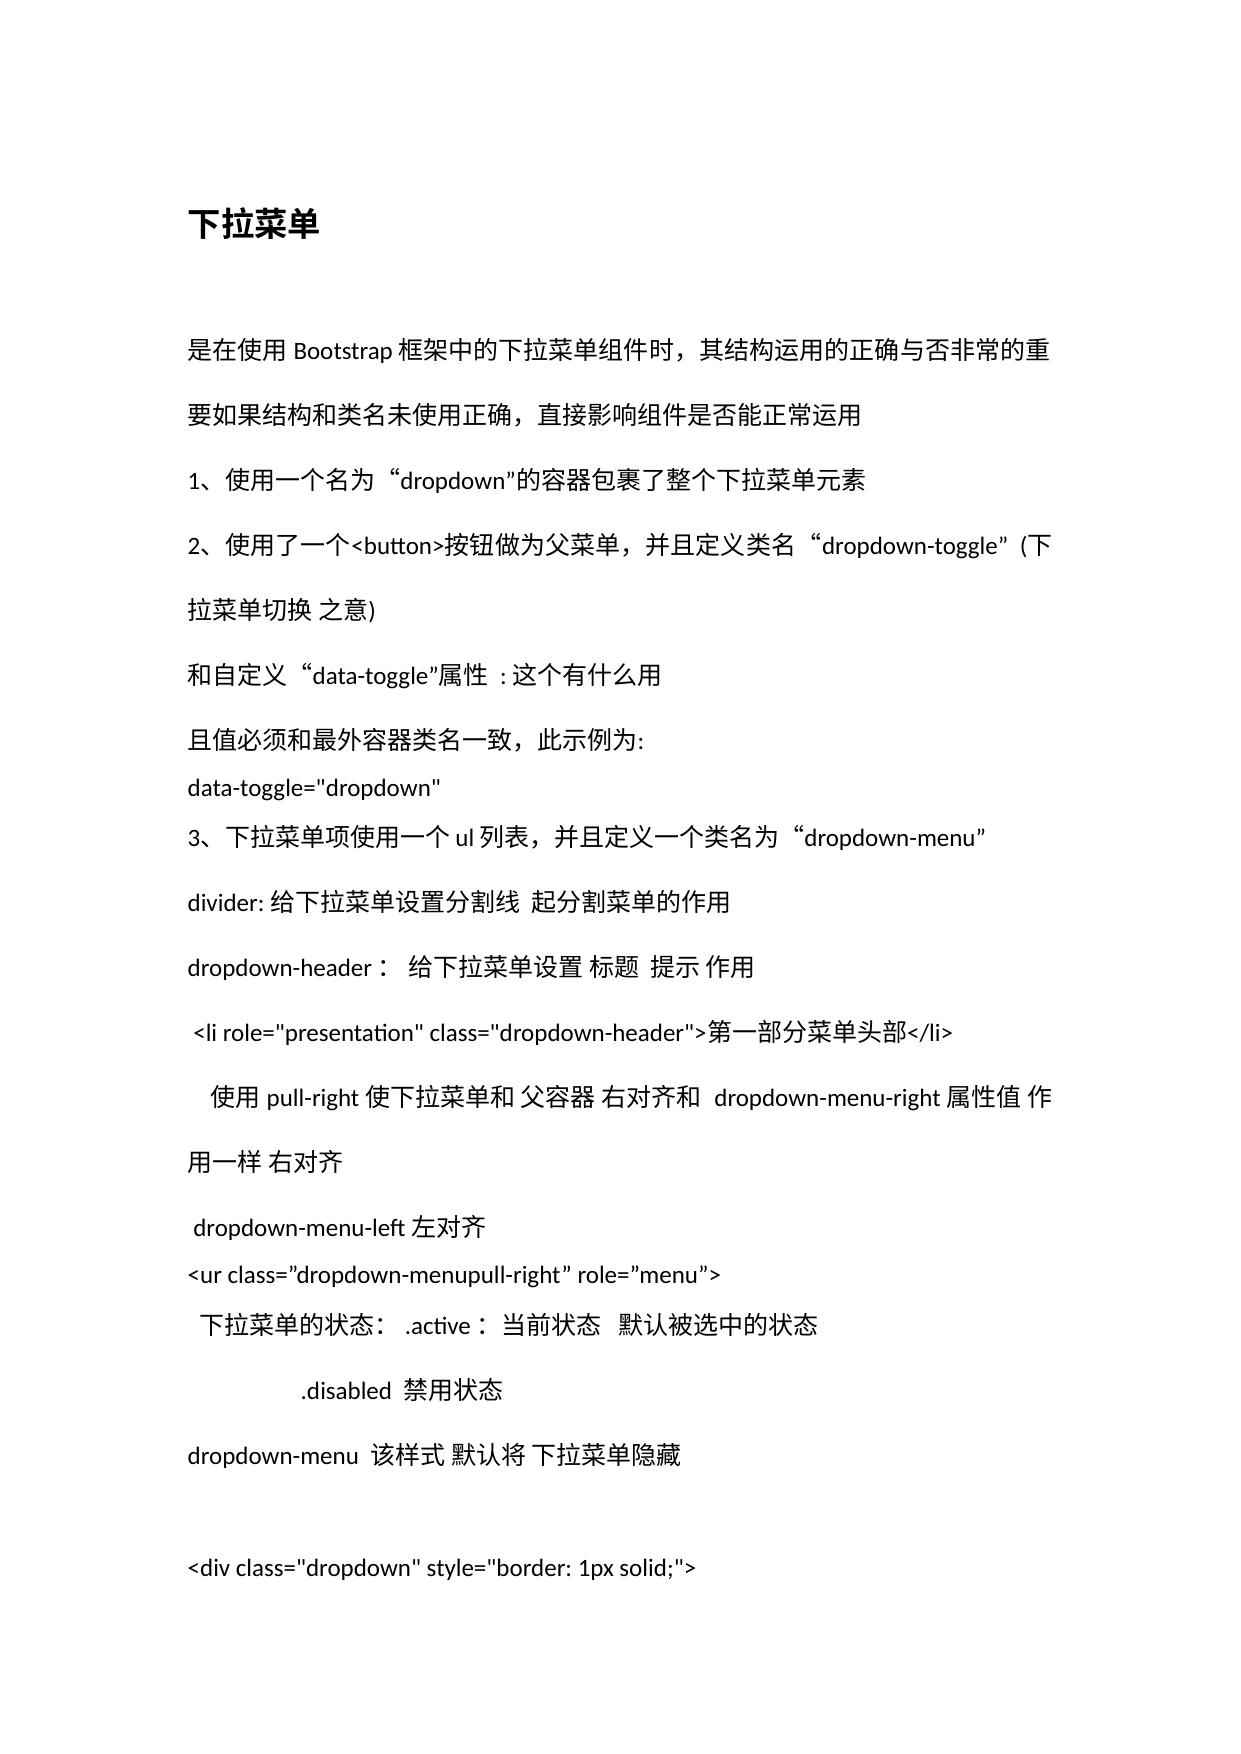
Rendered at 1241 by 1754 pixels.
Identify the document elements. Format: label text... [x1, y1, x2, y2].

text dropdown-menu 该样式 默认将 下拉菜单隐藏 [187, 1421, 1053, 1486]
text 且值必须和最外容器类名一致，此示例为: [187, 706, 1053, 771]
text 是在使用Bootstrap框架中的下拉菜单组件时，其结构运用的正确与否非常的重要如果结构和类名未使用正确，直接影响组件是否能正常运用 [187, 316, 1053, 446]
text .disabled 禁用状态 [187, 1356, 1053, 1421]
text dropdown-menu-left 左对齐 [187, 1193, 1053, 1258]
text 和自定义“data-toggle”属性 : 这个有什么用 [187, 641, 1053, 706]
text <li role="presentation" class="dropdown-header">第一部分菜单头部</li> [187, 998, 1053, 1063]
text 下拉菜单的状态： .active ：当前状态 默认被选中的状态 [187, 1291, 1053, 1356]
subtitle 下拉菜单 [187, 189, 1053, 254]
text data-toggle="dropdown" [187, 771, 1053, 803]
text dropdown-header ： 给下拉菜单设置 标题 提示 作用 [187, 933, 1053, 998]
list 2、使用了一个<button>按钮做为父菜单，并且定义类名“dropdown-toggle” (下拉菜单切换 之意) [187, 511, 1053, 641]
text 使用 pull-right 使下拉菜单和 父容器 右对齐和 dropdown-menu-right 属性值 作用一样 右对齐 [187, 1063, 1053, 1193]
text 3、下拉菜单项使用一个ul列表，并且定义一个类名为“dropdown-menu” [187, 803, 1053, 868]
text <div class="dropdown" style="border: 1px solid;"> [187, 1551, 1053, 1583]
text divider: 给下拉菜单设置分割线 起分割菜单的作用 [187, 868, 1053, 933]
text <ur class=”dropdown-menupull-right” role=”menu”> [187, 1258, 1053, 1291]
list 使用一个名为“dropdown”的容器包裹了整个下拉菜单元素 [187, 446, 1053, 511]
